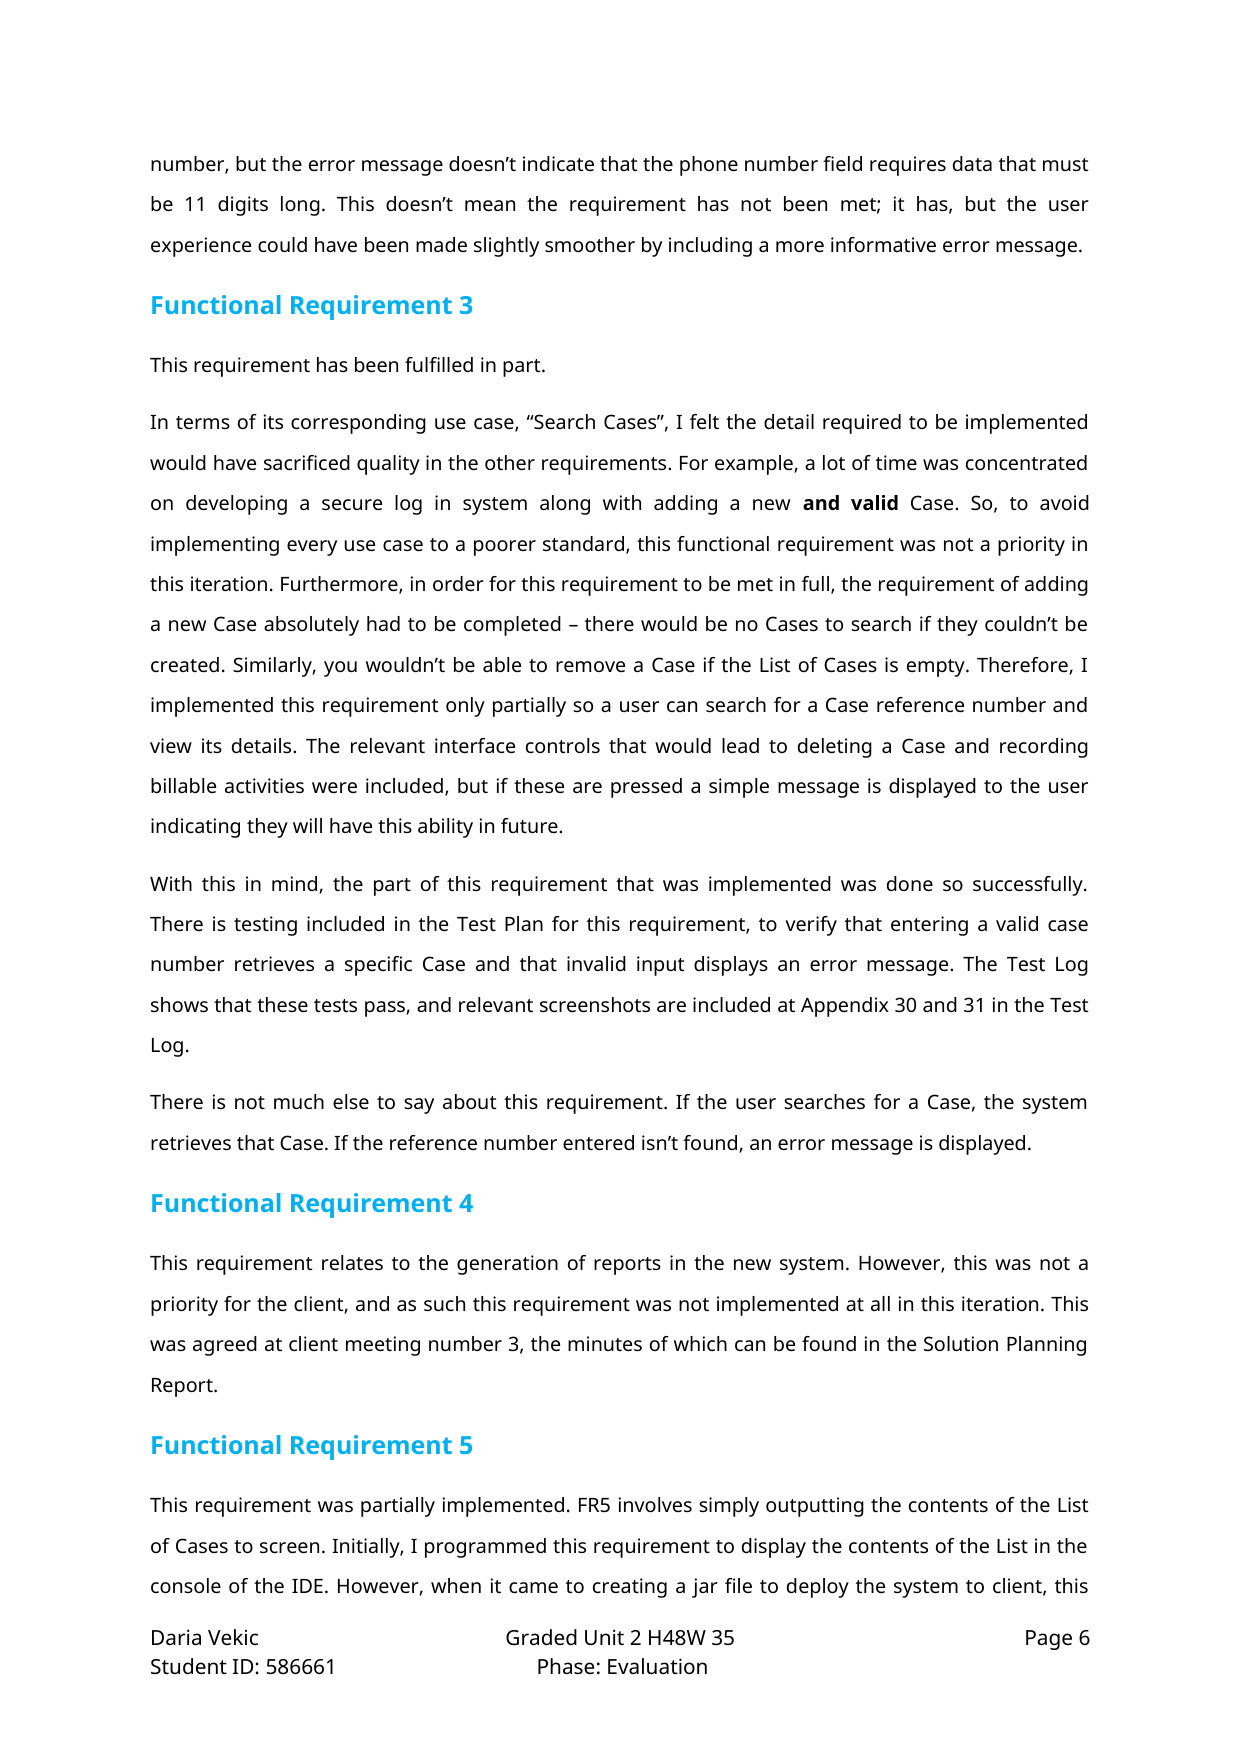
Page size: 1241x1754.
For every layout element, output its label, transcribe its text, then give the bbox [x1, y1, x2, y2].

subtitle Functional Requirement 4 [150, 1186, 1090, 1220]
subtitle Functional Requirement 3 [150, 288, 1090, 322]
text In terms of its corresponding use case, “Search Cases”, I felt the detail required to be implemented would have sacrificed quality in the other requirements. For example, a lot of time was concentrated on developing a secure log in system along with adding a new and valid Case. So, to avoid implementing every use case to a poorer standard, this functional requirement was not a priority in this iteration. Furthermore, in order for this requirement to be met in full, the requirement of adding a new Case absolutely had to be completed – there would be no Cases to search if they couldn’t be created. Similarly, you wouldn’t be able to remove a Case if the List of Cases is empty. Therefore, I implemented this requirement only partially so a user can search for a Case reference number and view its details. The relevant interface controls that would lead to deleting a Case and recording billable activities were included, but if these are pressed a simple message is displayed to the user indicating they will have this ability in future. [150, 408, 1090, 840]
subtitle Functional Requirement 5 [150, 1428, 1090, 1462]
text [150, 150, 1090, 258]
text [150, 1491, 1090, 1599]
text This requirement has been fulfilled in part. [150, 351, 1090, 378]
text This requirement relates to the generation of reports in the new system. However, this was not a priority for the client, and as such this requirement was not implemented at all in this iteration. This was agreed at client meeting number 3, the minutes of which can be found in the Solution Planning Report. [150, 1249, 1090, 1398]
text There is not much else to say about this requirement. If the user searches for a Case, the system retrieves that Case. If the reference number entered isn’t found, an error message is displayed. [150, 1088, 1090, 1156]
text With this in mind, the part of this requirement that was implemented was done so successfully. There is testing included in the Test Plan for this requirement, to verify that entering a valid case number retrieves a specific Case and that invalid input displays an error message. The Test Log shows that these tests pass, and relevant screenshots are included at Appendix 30 and 31 in the Test Log. [150, 870, 1090, 1058]
